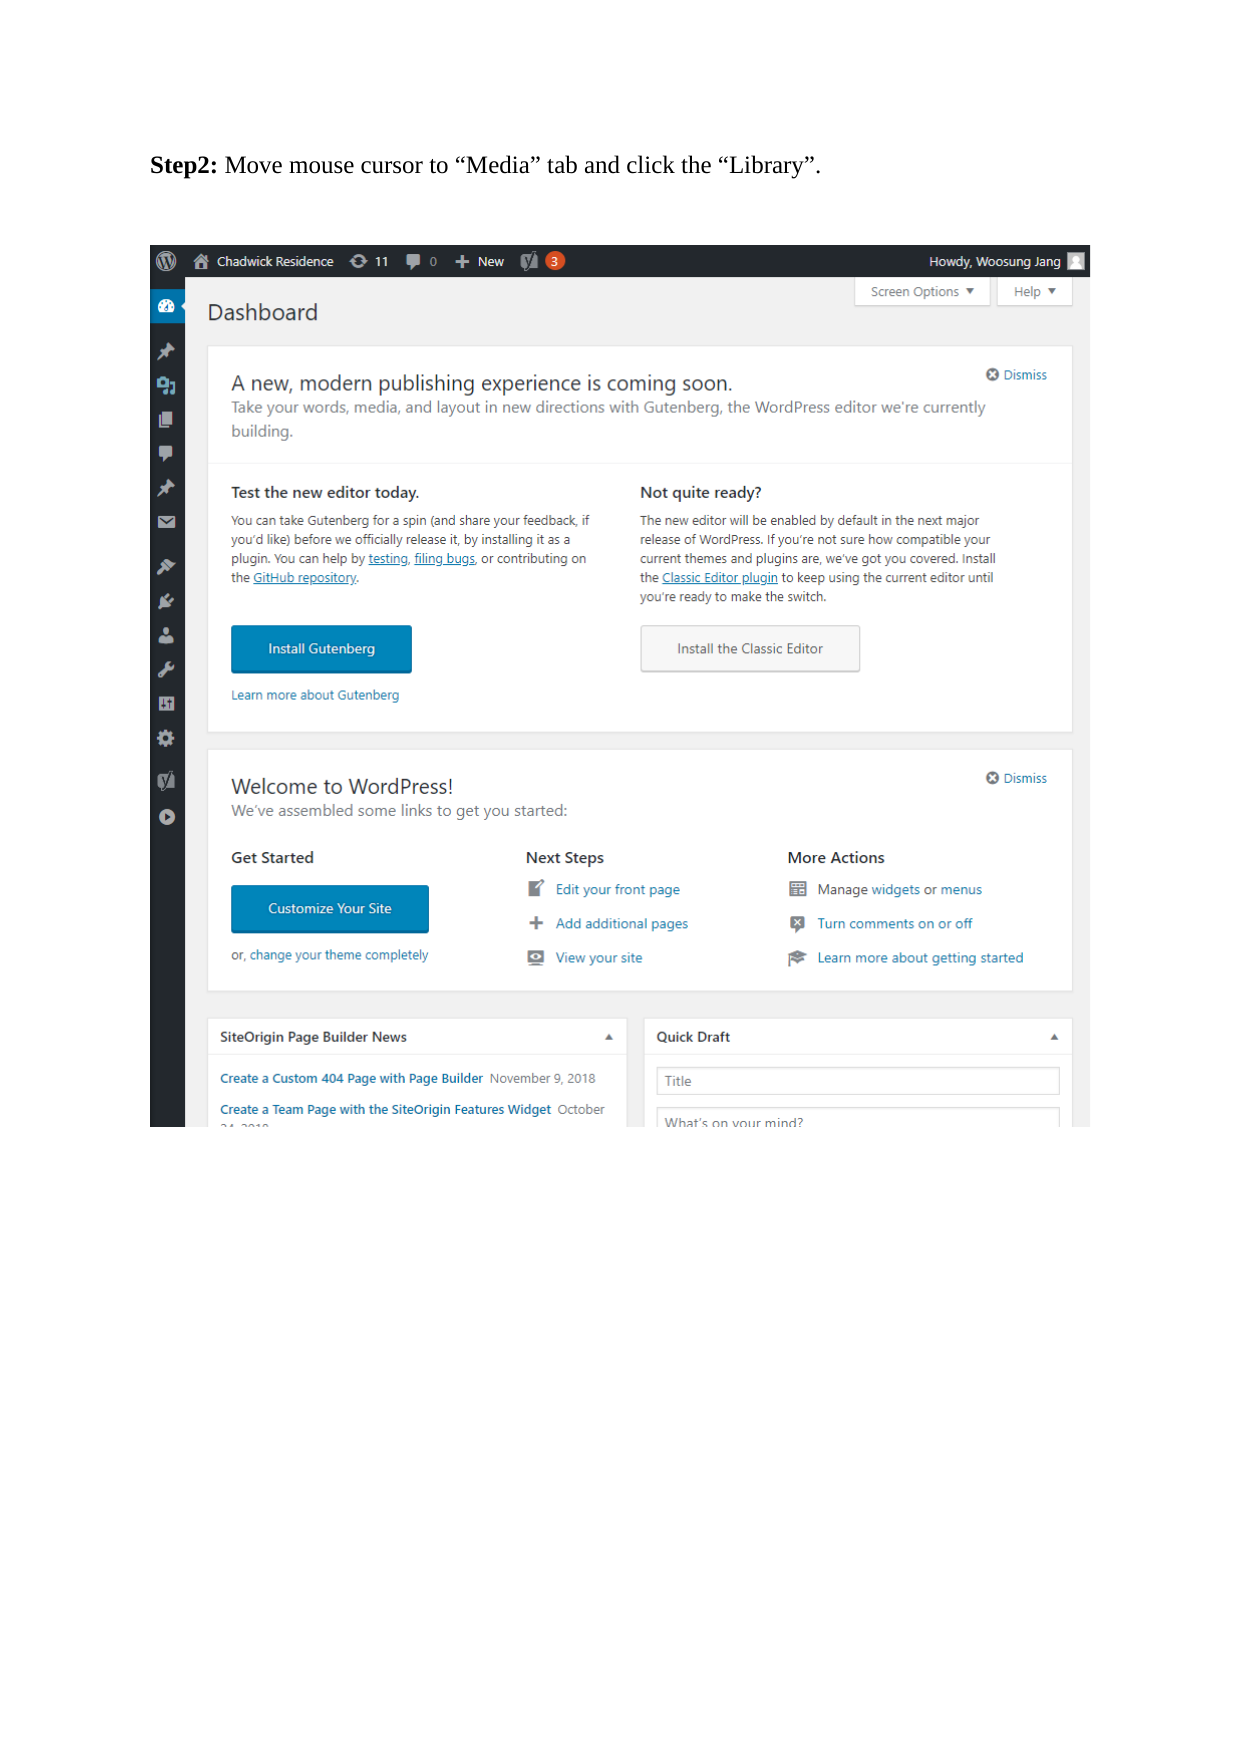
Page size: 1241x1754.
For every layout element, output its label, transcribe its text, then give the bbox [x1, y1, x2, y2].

picture [158, 300, 174, 312]
picture [150, 245, 1091, 1127]
text Step2: Move mouse cursor to “Media” tab and click the “Library”. [150, 150, 1090, 179]
